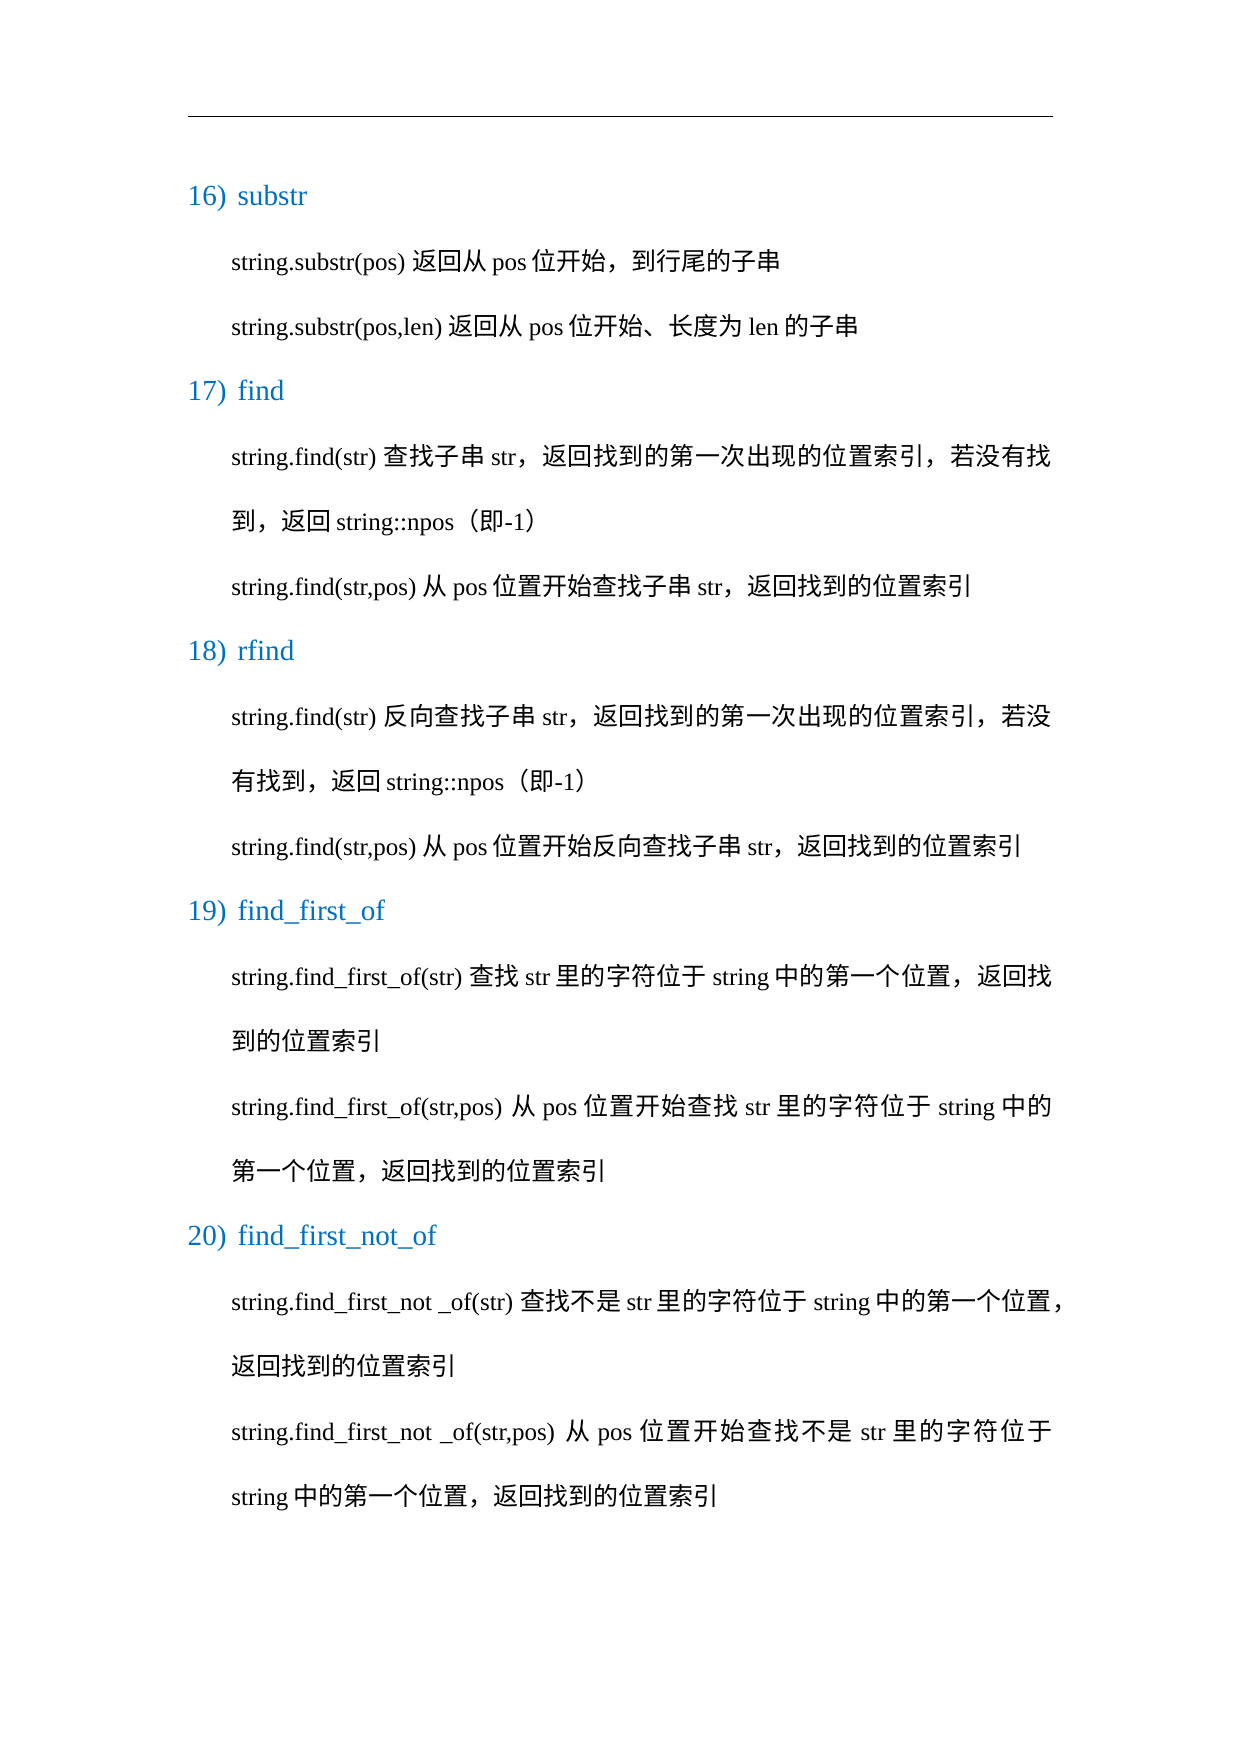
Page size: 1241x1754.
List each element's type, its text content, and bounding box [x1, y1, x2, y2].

text string.find_first_of(str,pos) 从pos位置开始查找str里的字符位于string中的第一个位置，返回找到的位置索引 [231, 1072, 1053, 1202]
text string.substr(pos,len) 返回从pos位开始、长度为len的子串 [231, 292, 1053, 357]
subtitle find_first_of [187, 877, 1053, 942]
text string.find_first_not _of(str,pos) 从pos位置开始查找不是str里的字符位于string中的第一个位置，返回找到的位置索引 [231, 1397, 1053, 1527]
subtitle find_first_not_of [187, 1202, 1053, 1267]
subtitle find [187, 357, 1053, 422]
text string.find_first_not _of(str) 查找不是str里的字符位于string中的第一个位置，返回找到的位置索引 [231, 1267, 1053, 1397]
text string.find(str) 查找子串str，返回找到的第一次出现的位置索引，若没有找到，返回string::npos（即-1） [231, 422, 1053, 552]
subtitle rfind [187, 617, 1053, 682]
text string.find(str) 反向查找子串str，返回找到的第一次出现的位置索引，若没有找到，返回string::npos（即-1） [231, 682, 1053, 812]
text string.find_first_of(str) 查找str里的字符位于string中的第一个位置，返回找到的位置索引 [231, 942, 1053, 1072]
text string.find(str,pos) 从pos位置开始反向查找子串str，返回找到的位置索引 [231, 812, 1053, 877]
text string.find(str,pos) 从pos位置开始查找子串str，返回找到的位置索引 [231, 552, 1053, 617]
subtitle substr [187, 162, 1053, 227]
text string.substr(pos) 返回从pos位开始，到行尾的子串 [231, 227, 1053, 292]
